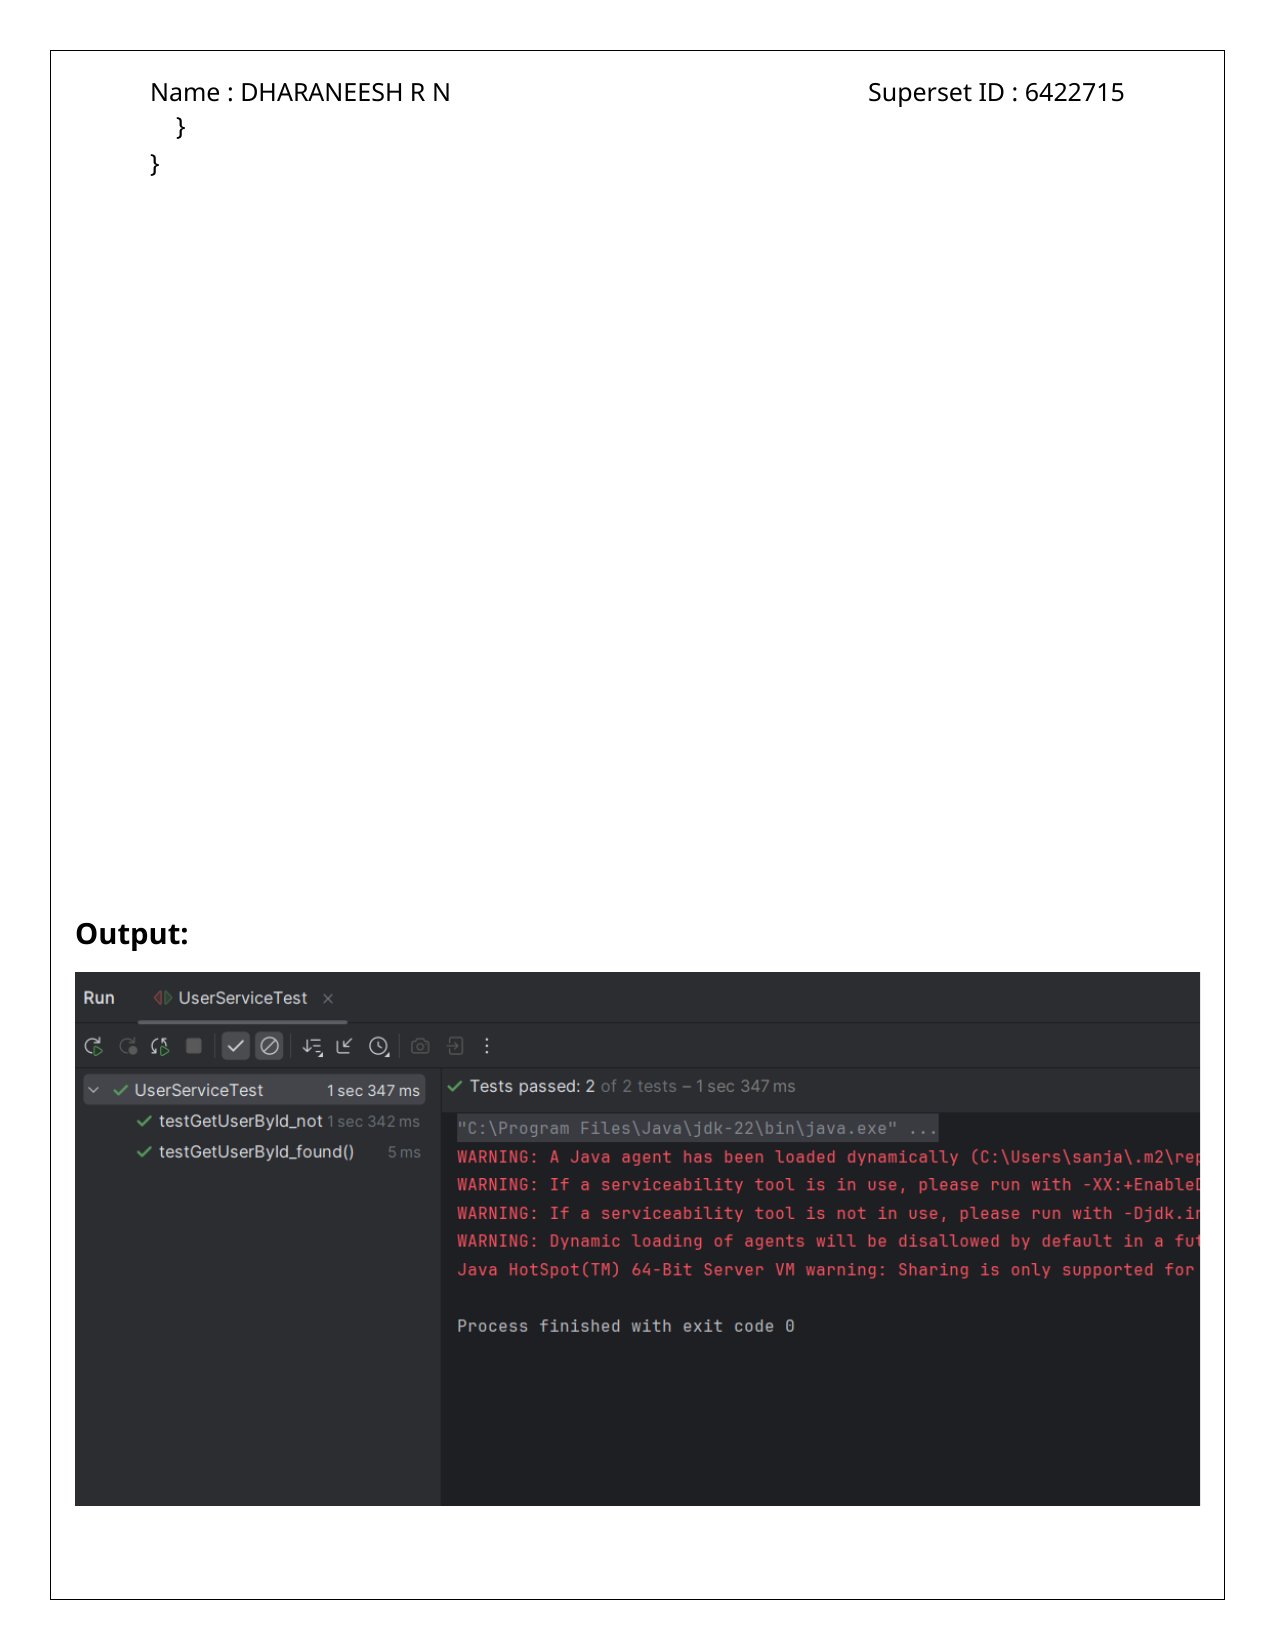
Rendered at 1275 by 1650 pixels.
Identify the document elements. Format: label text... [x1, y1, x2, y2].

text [150, 109, 1200, 180]
picture [75, 972, 1200, 1506]
text Output: [75, 913, 1200, 953]
